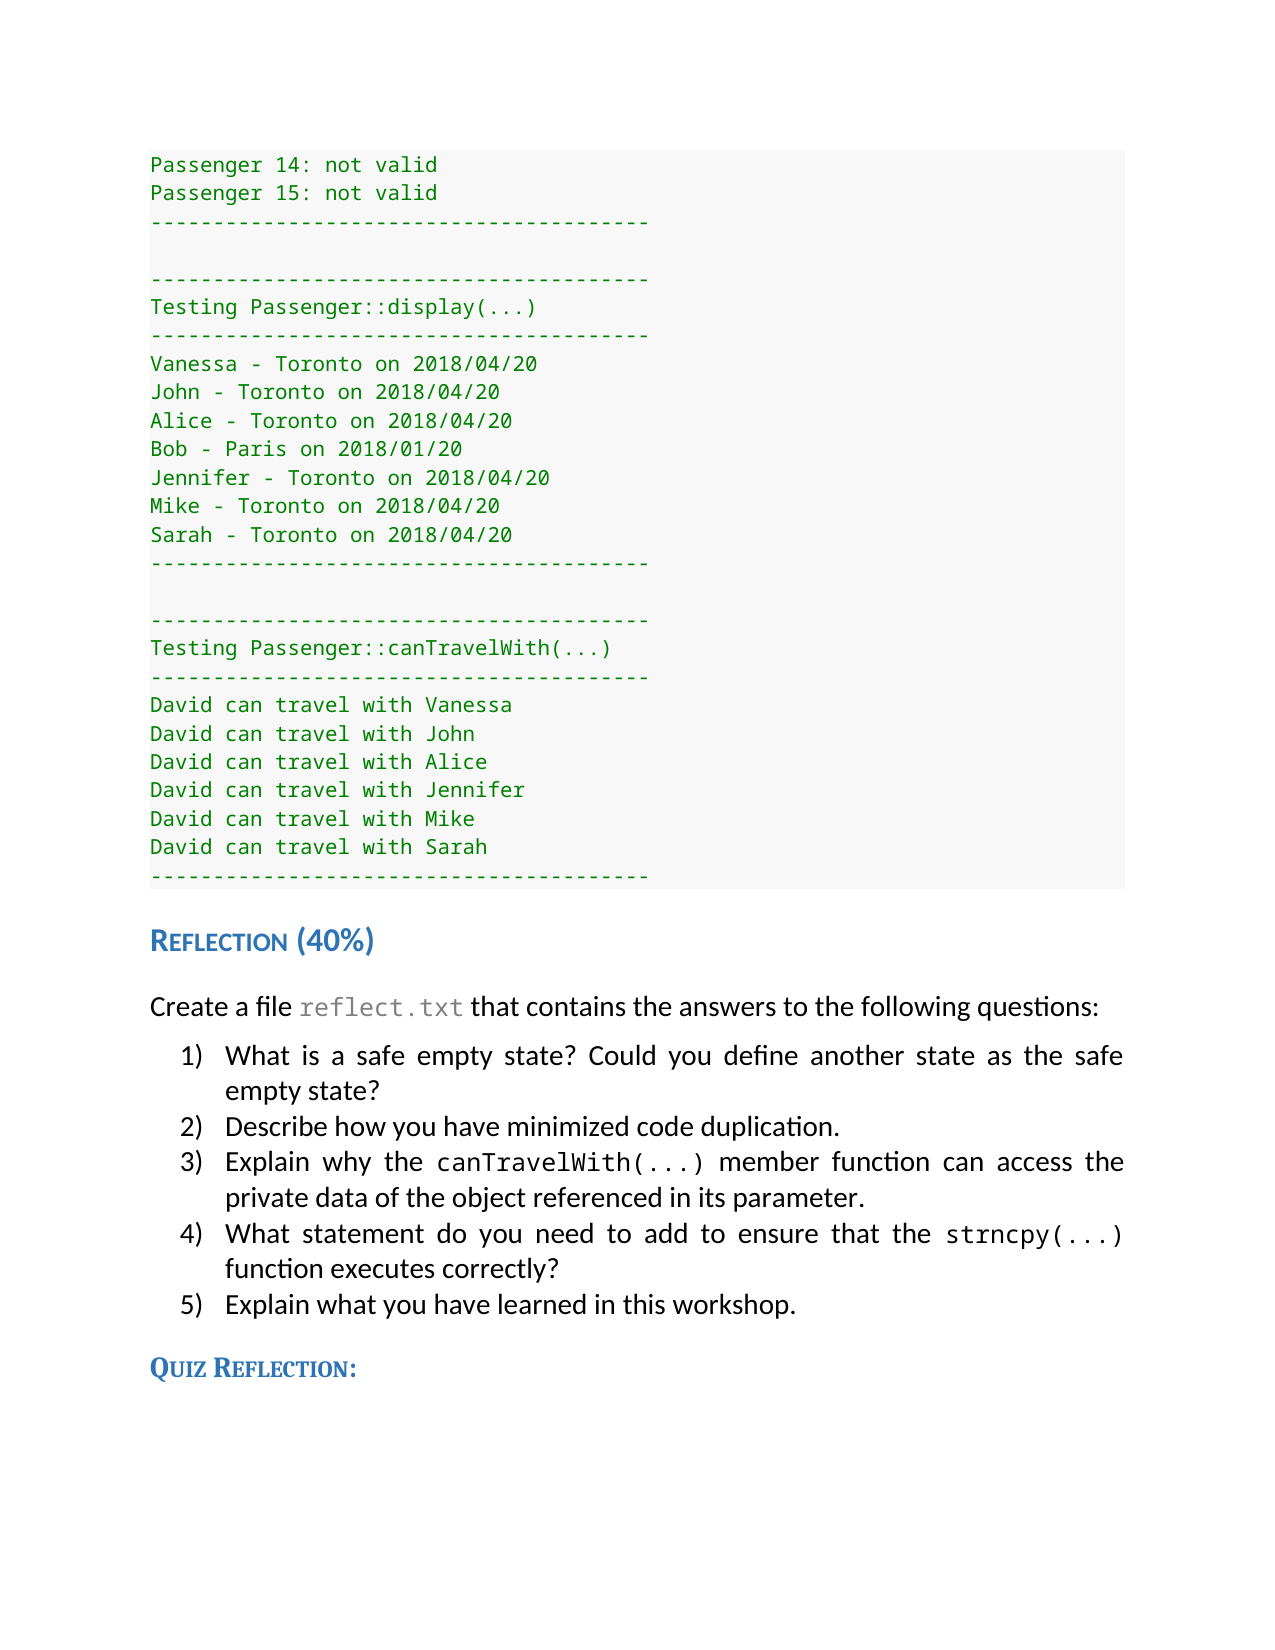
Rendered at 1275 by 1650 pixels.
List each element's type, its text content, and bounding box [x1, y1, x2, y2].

subtitle Quiz Reflection: [150, 1351, 1125, 1384]
text ---------------------------------------- [150, 207, 1125, 235]
text ---------------------------------------- [150, 264, 1125, 292]
list Explain why the canTravelWith(...) member function can access the private data of the object referenced in its parameter. [179, 1143, 1125, 1215]
text Vanessa - Toronto on 2018/04/20 [150, 349, 1125, 377]
text Passenger 15: not valid [150, 178, 1125, 207]
text Alice - Toronto on 2018/04/20 [150, 406, 1125, 434]
text ---------------------------------------- [150, 321, 1125, 349]
text ---------------------------------------- [150, 662, 1125, 690]
text ---------------------------------------- [150, 605, 1125, 633]
text David can travel with Jennifer [150, 776, 1125, 804]
text Passenger 14: not valid [150, 150, 1125, 178]
text Create a file reflect.txt that contains the answers to the following questions: [150, 988, 1125, 1024]
text ---------------------------------------- [150, 548, 1125, 577]
text Mike - Toronto on 2018/04/20 [150, 491, 1125, 520]
text David can travel with Mike [150, 804, 1125, 832]
text David can travel with Alice [150, 747, 1125, 776]
text Jennifer - Toronto on 2018/04/20 [150, 463, 1125, 491]
text ---------------------------------------- [150, 861, 1125, 889]
text Testing Passenger::canTravelWith(...) [150, 633, 1125, 662]
list What statement do you need to add to ensure that the strncpy(...) function executes correctly? [179, 1215, 1125, 1286]
list Describe how you have minimized code duplication. [179, 1108, 1125, 1143]
list Explain what you have learned in this workshop. [179, 1286, 1125, 1322]
text David can travel with Sarah [150, 832, 1125, 861]
text Bob - Paris on 2018/01/20 [150, 434, 1125, 463]
text David can travel with Vanessa [150, 690, 1125, 719]
list What is a safe empty state? Could you define another state as the safe empty state? [179, 1037, 1125, 1108]
text David can travel with John [150, 719, 1125, 747]
subtitle Reflection (40%) [150, 918, 1125, 959]
text John - Toronto on 2018/04/20 [150, 377, 1125, 406]
text Sarah - Toronto on 2018/04/20 [150, 520, 1125, 548]
text Testing Passenger::display(...) [150, 292, 1125, 321]
